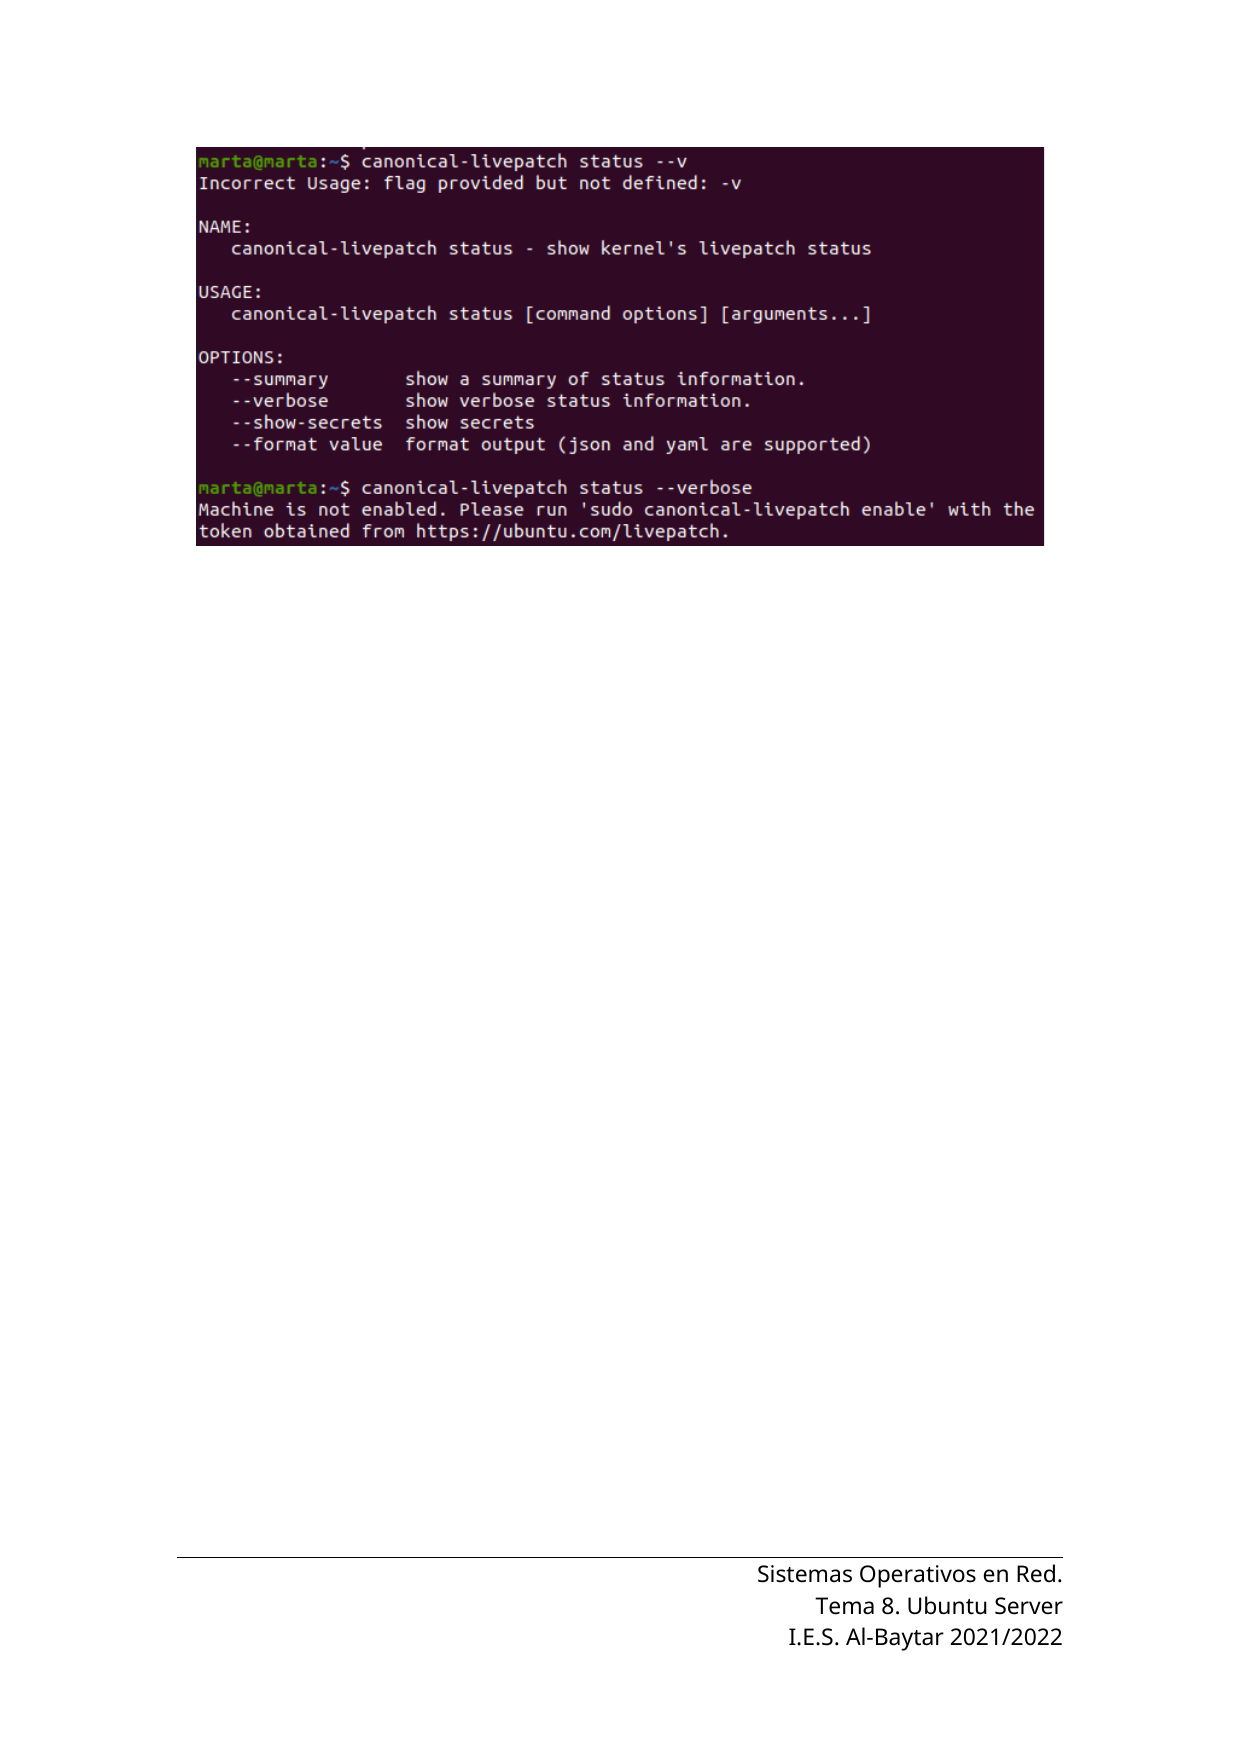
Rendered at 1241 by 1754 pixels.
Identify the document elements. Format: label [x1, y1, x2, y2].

picture [196, 147, 1045, 546]
